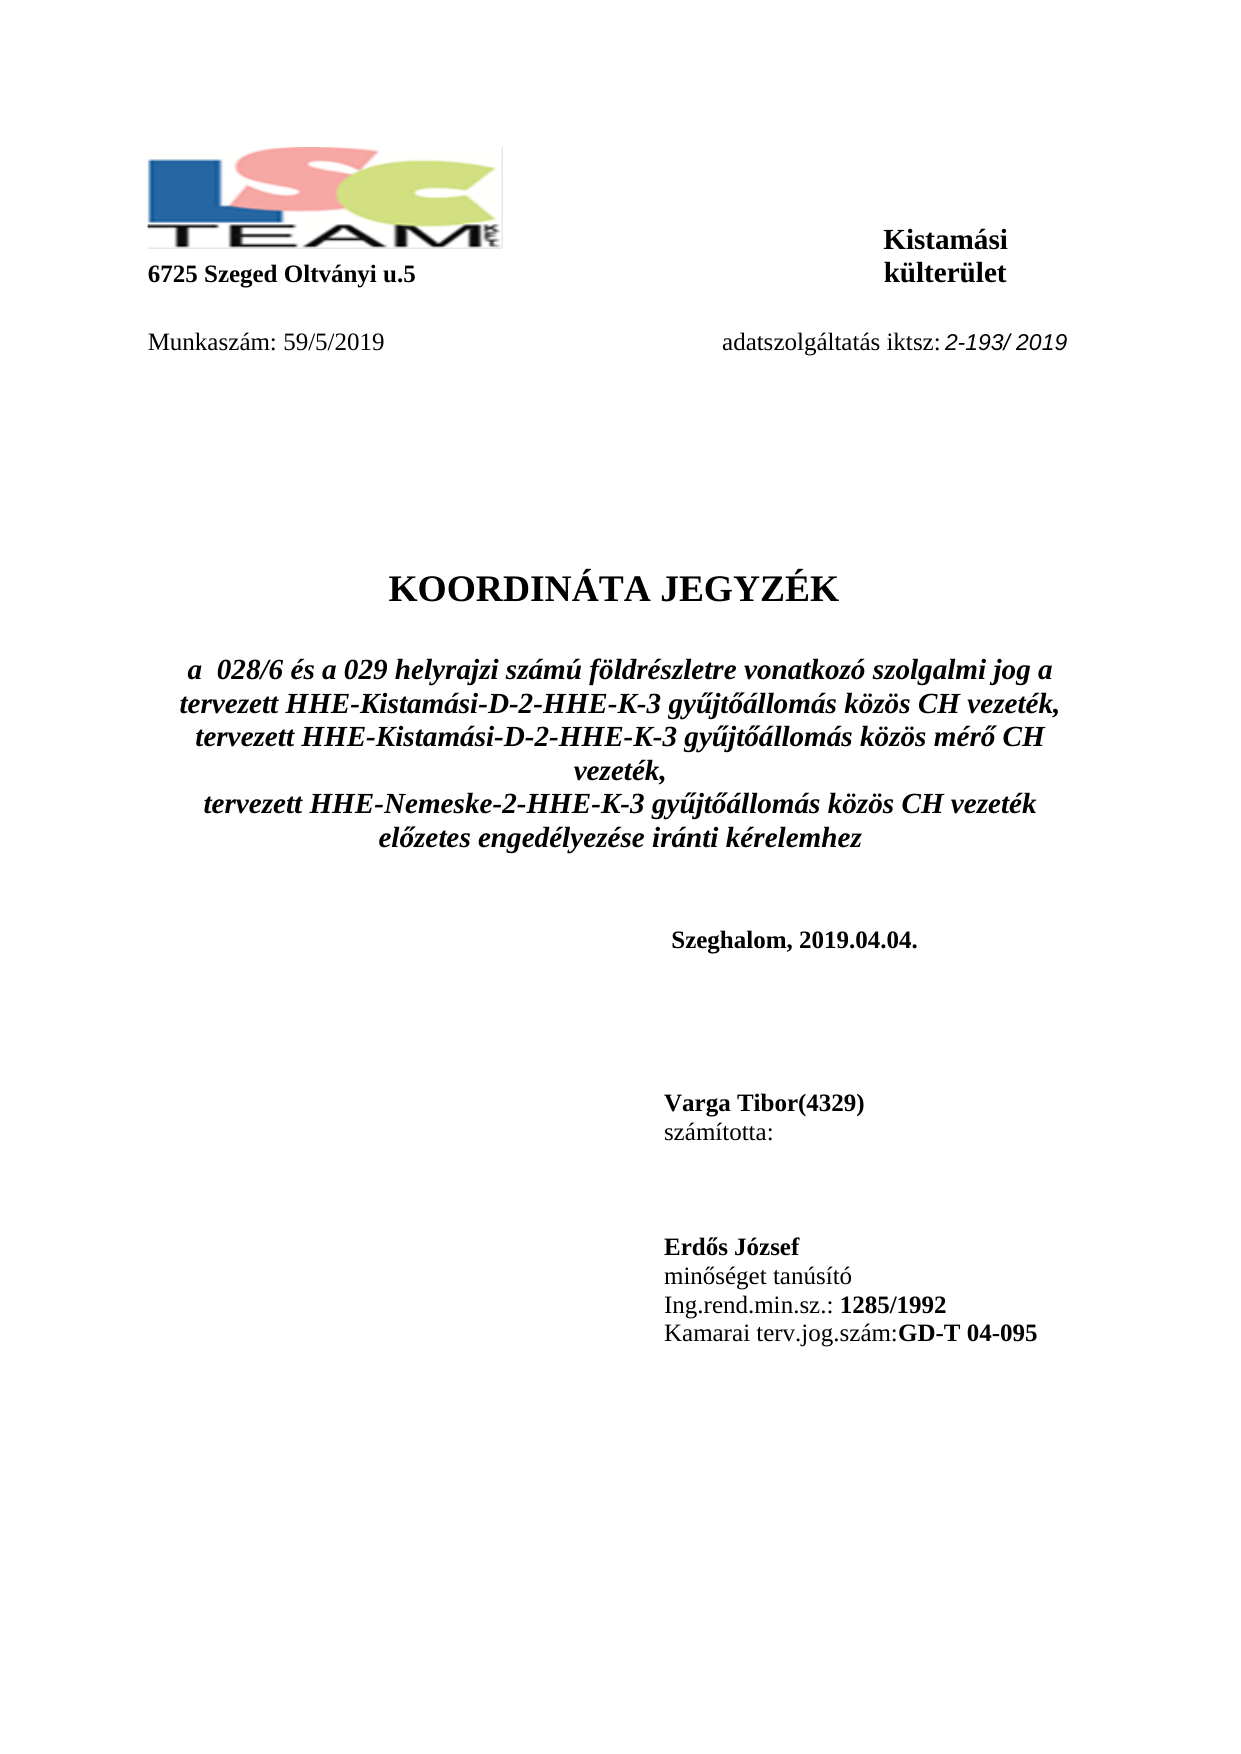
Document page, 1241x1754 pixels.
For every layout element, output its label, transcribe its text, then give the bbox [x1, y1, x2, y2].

picture [147, 147, 504, 250]
text Ing.rend.min.sz.: 1285/1992 [590, 1290, 1093, 1318]
text Munkaszám: 59/5/2019 adatszolgáltatás iktsz: 2-193/ 2019 [148, 327, 1093, 355]
text Varga Tibor(4329) [664, 1088, 1093, 1117]
text számította: [148, 1117, 1093, 1146]
text tervezett HHE-Kistamási-D-2-HHE-K-3 gyűjtőállomás közös mérő CH vezeték, [148, 719, 1093, 787]
text Erdős József [664, 1232, 1093, 1261]
text Kamarai terv.jog.szám:GD-T 04-095 [590, 1318, 1093, 1347]
text tervezett HHE-Kistamási-D-2-HHE-K-3 gyűjtőállomás közös CH vezeték, [148, 686, 1093, 719]
text Szeghalom, 2019.04.04. [590, 926, 1093, 954]
text 6725 Szeged Oltványi u.5 külterület [148, 255, 1093, 289]
text előzetes engedélyezése iránti kérelemhez [148, 820, 1093, 854]
text minőséget tanúsító [590, 1261, 1093, 1290]
text a 028/6 és a 029 helyrajzi számú földrészletre vonatkozó szolgalmi jog a [148, 652, 1093, 686]
text KOORDINÁTA JEGYZÉK [148, 566, 1093, 609]
text tervezett HHE-Nemeske-2-HHE-K-3 gyűjtőállomás közös CH vezeték [148, 787, 1093, 820]
